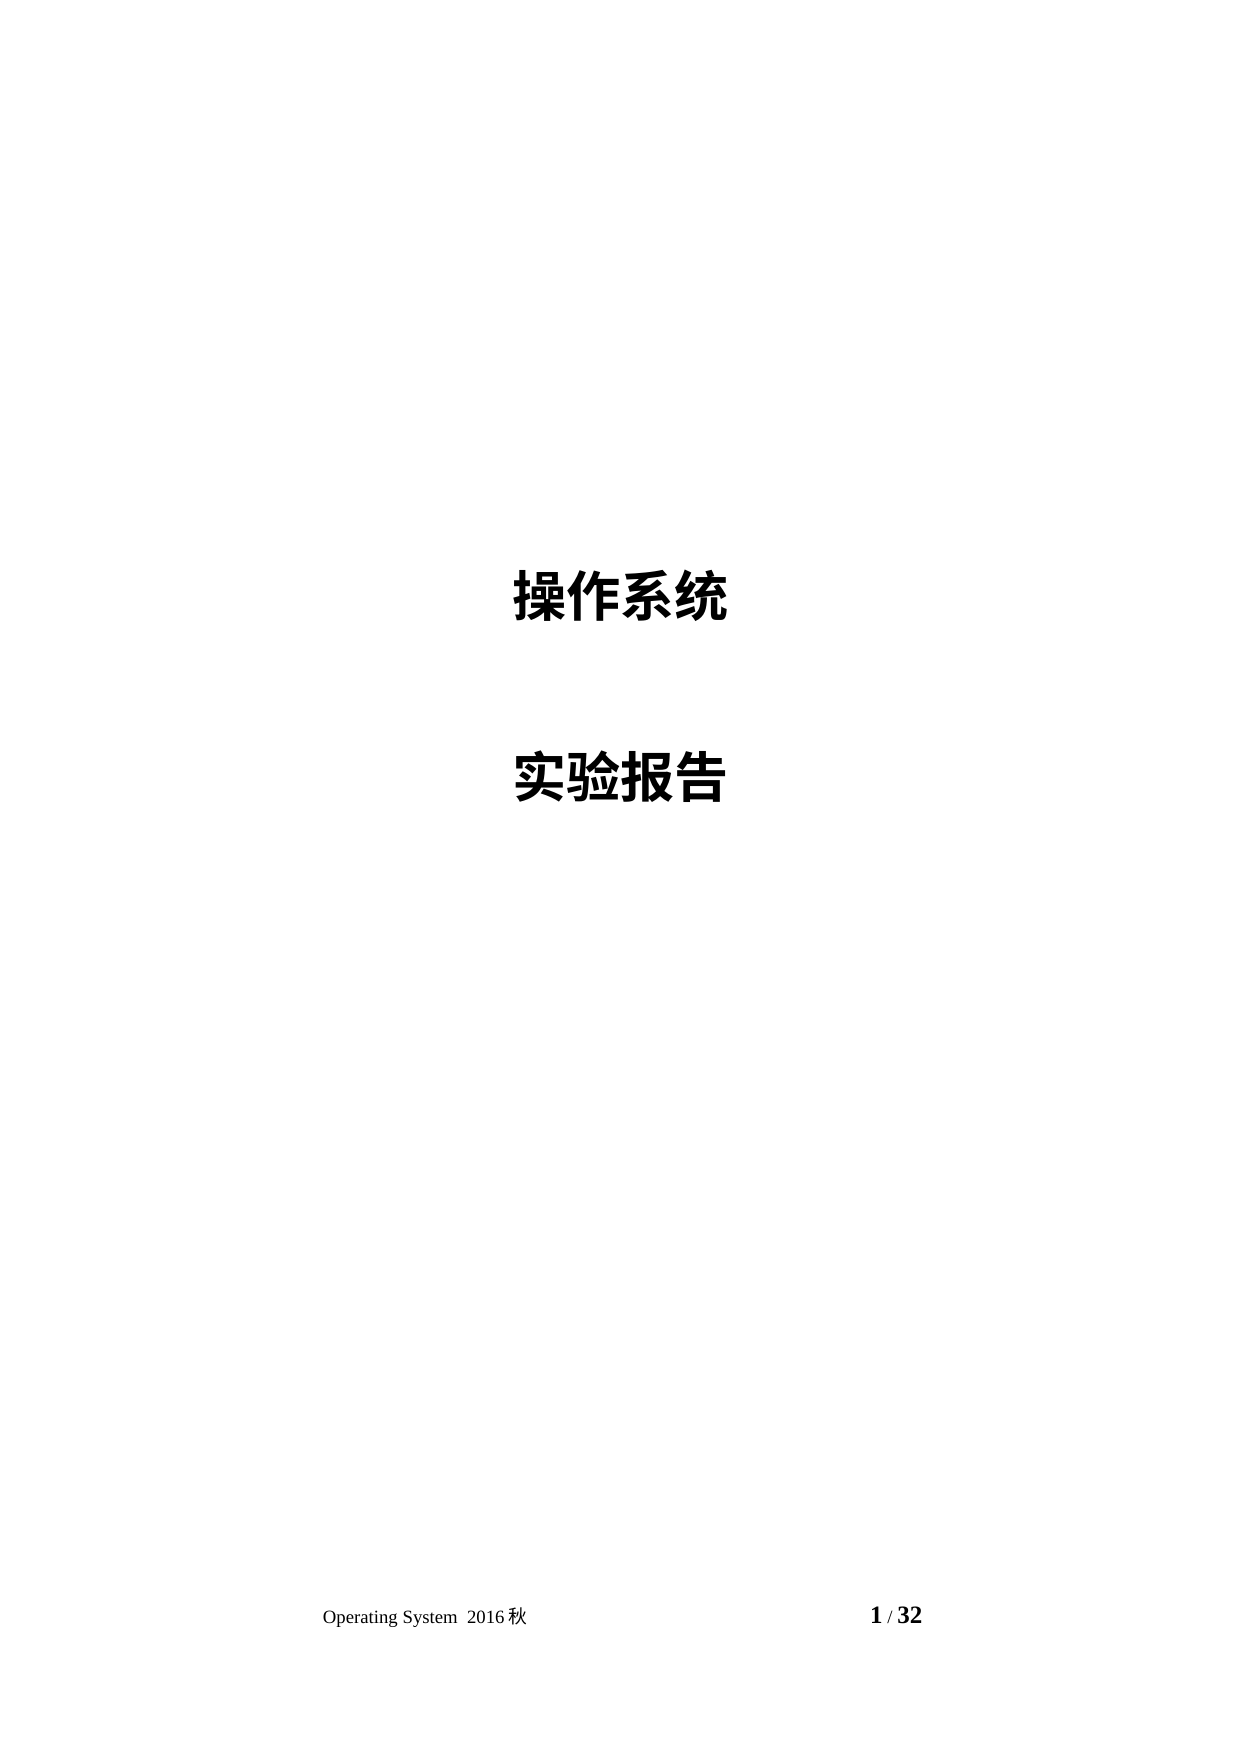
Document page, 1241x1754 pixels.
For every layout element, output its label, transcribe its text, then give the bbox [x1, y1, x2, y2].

subtitle 实验报告 [187, 726, 1053, 823]
subtitle 操作系统 [187, 544, 1053, 641]
